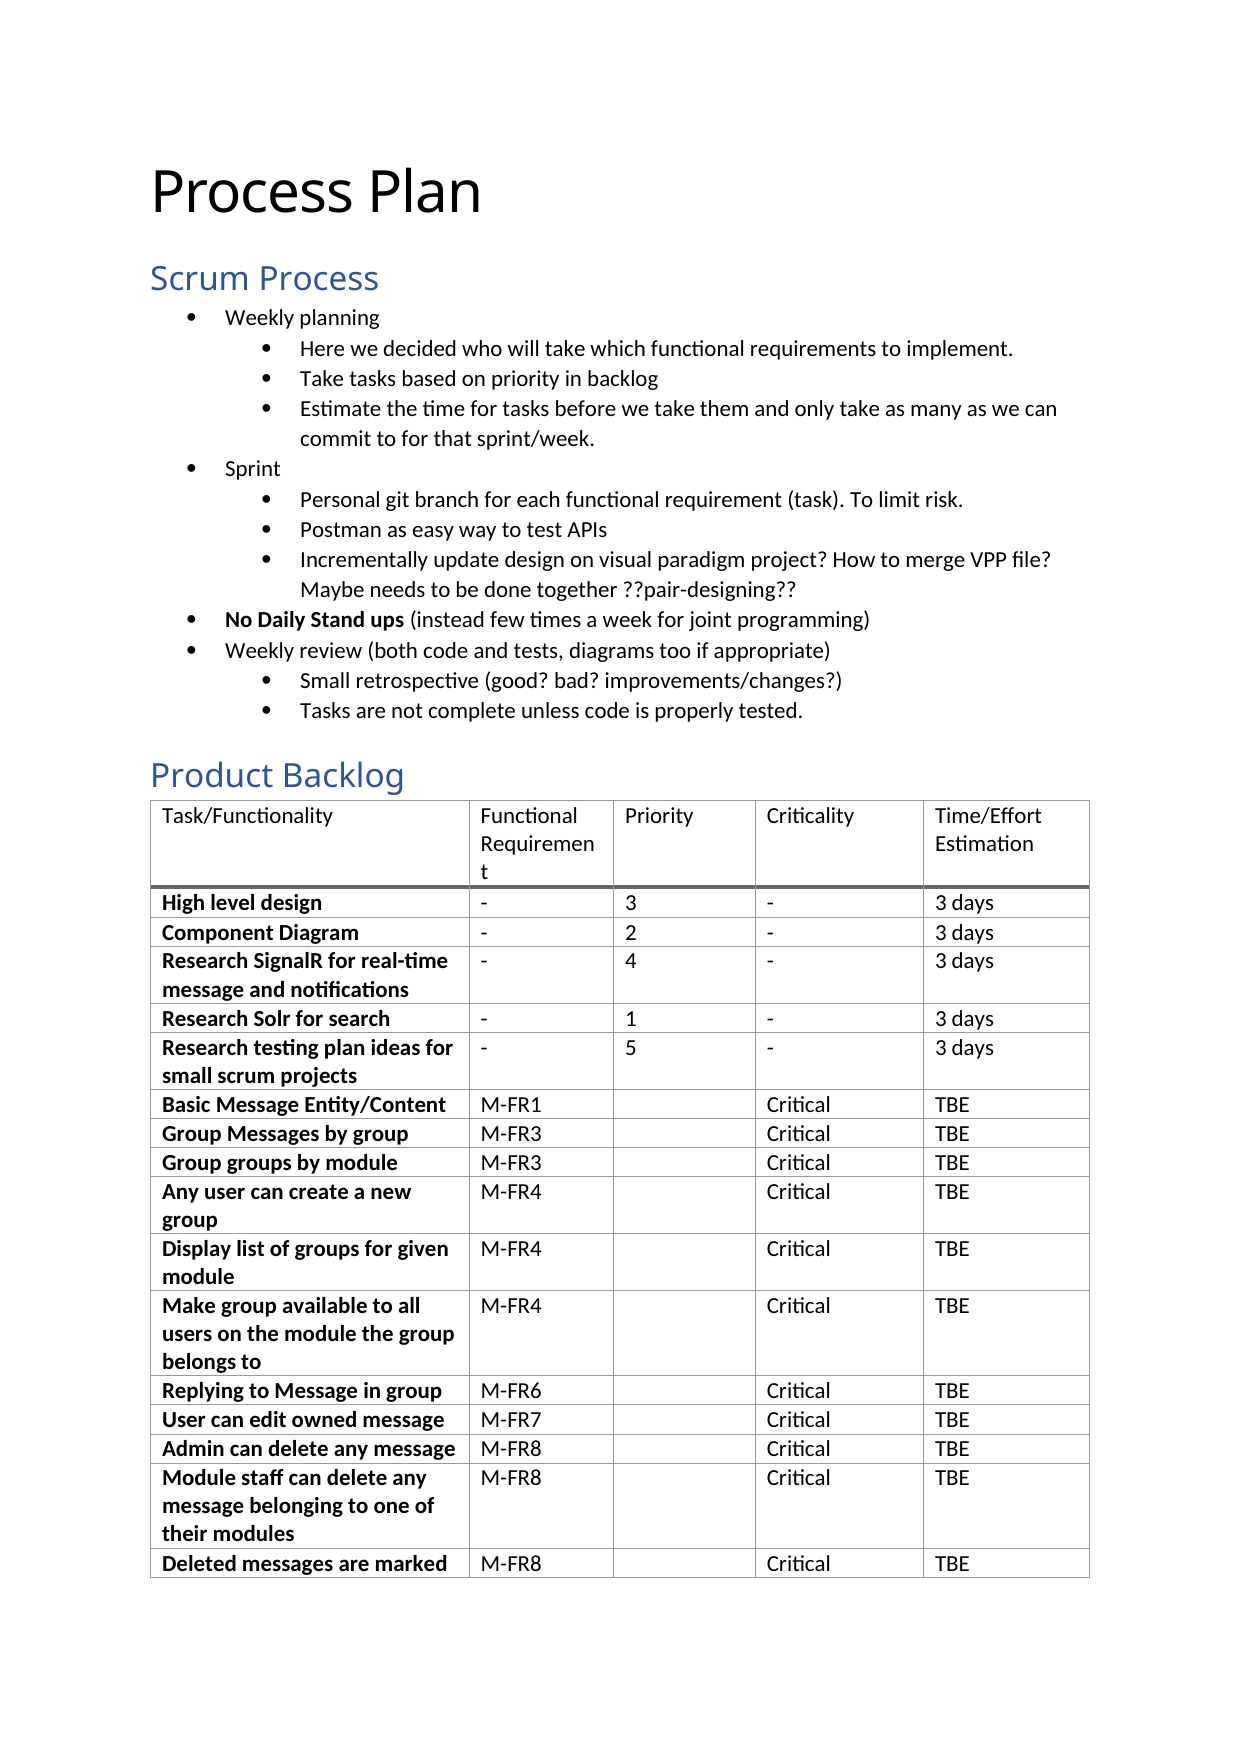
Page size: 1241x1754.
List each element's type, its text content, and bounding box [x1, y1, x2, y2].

table_cell M-FR6 [470, 1376, 613, 1404]
table_cell Research Solr for search [151, 1004, 469, 1032]
table_cell TBE [924, 1148, 1089, 1176]
table_cell M-FR4 [470, 1291, 613, 1375]
table_cell User can edit owned message [151, 1405, 469, 1433]
table_cell M-FR1 [470, 1090, 613, 1118]
table_cell - [756, 889, 923, 917]
table_header Task/Functionality [151, 801, 469, 885]
table_cell TBE [924, 1549, 1089, 1577]
table_cell Critical [756, 1435, 923, 1462]
table_cell 5 [614, 1033, 755, 1089]
table_cell Any user can create a new group [151, 1177, 469, 1233]
subtitle Scrum Process [150, 254, 1090, 300]
table_cell M-FR8 [470, 1435, 613, 1462]
table_cell [614, 1549, 755, 1577]
table_cell 4 [614, 947, 755, 1003]
list Tasks are not complete unless code is properly tested. [262, 696, 1090, 724]
table_cell Critical [756, 1405, 923, 1433]
table_cell - [756, 947, 923, 1003]
table_cell - [756, 918, 923, 946]
list Weekly review (both code and tests, diagrams too if appropriate) [187, 636, 1090, 664]
table_header Time/Effort Estimation [924, 801, 1089, 885]
table_cell Critical [756, 1549, 923, 1577]
table_cell TBE [924, 1464, 1089, 1548]
table_cell M-FR3 [470, 1119, 613, 1147]
table_cell 3 days [924, 1033, 1089, 1089]
table_cell M-FR4 [470, 1177, 613, 1233]
table_cell Critical [756, 1177, 923, 1233]
table_cell Critical [756, 1464, 923, 1548]
table_cell Research testing plan ideas for small scrum projects [151, 1033, 469, 1089]
table_cell M-FR8 [470, 1549, 613, 1577]
table_cell Critical [756, 1376, 923, 1404]
list Incrementally update design on visual paradigm project? How to merge VPP file? Maybe needs to be done together ??pair-designing?? [262, 545, 1090, 603]
table_header Priority [614, 801, 755, 885]
table_cell TBE [924, 1291, 1089, 1375]
table_cell 3 days [924, 889, 1089, 917]
table_cell 2 [614, 918, 755, 946]
table_cell Admin can delete any message [151, 1435, 469, 1462]
table_cell - [470, 1004, 613, 1032]
table_cell [614, 1119, 755, 1147]
table_cell 1 [614, 1004, 755, 1032]
table_cell Make group available to all users on the module the group belongs to [151, 1291, 469, 1375]
table_header Functional Requirement [470, 801, 613, 885]
table_cell Group Messages by group [151, 1119, 469, 1147]
table_cell [614, 1464, 755, 1548]
table_cell TBE [924, 1177, 1089, 1233]
table_cell High level design [151, 889, 469, 917]
table_cell [614, 1234, 755, 1290]
table_header Criticality [756, 801, 923, 885]
table_cell Component Diagram [151, 918, 469, 946]
table_cell TBE [924, 1090, 1089, 1118]
title Process Plan [150, 150, 1090, 229]
table_cell [614, 1376, 755, 1404]
table_cell 3 [614, 889, 755, 917]
table_cell Basic Message Entity/Content [151, 1090, 469, 1118]
table_cell [614, 1435, 755, 1462]
table_cell [614, 1148, 755, 1176]
table_cell TBE [924, 1376, 1089, 1404]
table_cell Group groups by module [151, 1148, 469, 1176]
table_cell [614, 1291, 755, 1375]
table_cell Replying to Message in group [151, 1376, 469, 1404]
table_cell Critical [756, 1148, 923, 1176]
table_cell 3 days [924, 918, 1089, 946]
table_cell M-FR4 [470, 1234, 613, 1290]
list Here we decided who will take which functional requirements to implement. [262, 334, 1090, 362]
table_cell - [470, 918, 613, 946]
list Estimate the time for tasks before we take them and only take as many as we can commit to for that sprint/week. [262, 394, 1090, 452]
table_cell M-FR3 [470, 1148, 613, 1176]
table_cell M-FR8 [470, 1464, 613, 1548]
list No Daily Stand ups (instead few times a week for joint programming) [187, 606, 1090, 633]
table_cell - [470, 889, 613, 917]
table_cell - [756, 1004, 923, 1032]
list Sprint [187, 454, 1090, 482]
table_cell - [470, 947, 613, 1003]
table_cell TBE [924, 1234, 1089, 1290]
list Take tasks based on priority in backlog [262, 364, 1090, 392]
table_cell 3 days [924, 1004, 1089, 1032]
table_cell [614, 1405, 755, 1433]
table_cell Display list of groups for given module [151, 1234, 469, 1290]
table_cell TBE [924, 1405, 1089, 1433]
table_cell [614, 1090, 755, 1118]
table_cell Critical [756, 1119, 923, 1147]
table_cell Critical [756, 1090, 923, 1118]
table_cell TBE [924, 1435, 1089, 1462]
subtitle Product Backlog [150, 751, 1090, 797]
list Weekly planning [187, 303, 1090, 331]
list Small retrospective (good? bad? improvements/changes?) [262, 666, 1090, 694]
table_cell [614, 1177, 755, 1233]
list Personal git branch for each functional requirement (task). To limit risk. [262, 485, 1090, 513]
table_cell Research SignalR for real-time message and notifications [151, 947, 469, 1003]
table_cell Deleted messages are marked as deleted in database [151, 1549, 469, 1577]
table_cell Module staff can delete any message belonging to one of their modules [151, 1464, 469, 1548]
table_cell TBE [924, 1119, 1089, 1147]
table_cell 3 days [924, 947, 1089, 1003]
table_cell - [470, 1033, 613, 1089]
table_cell Critical [756, 1291, 923, 1375]
table_cell - [756, 1033, 923, 1089]
list Postman as easy way to test APIs [262, 515, 1090, 543]
table_cell M-FR7 [470, 1405, 613, 1433]
table_cell Critical [756, 1234, 923, 1290]
